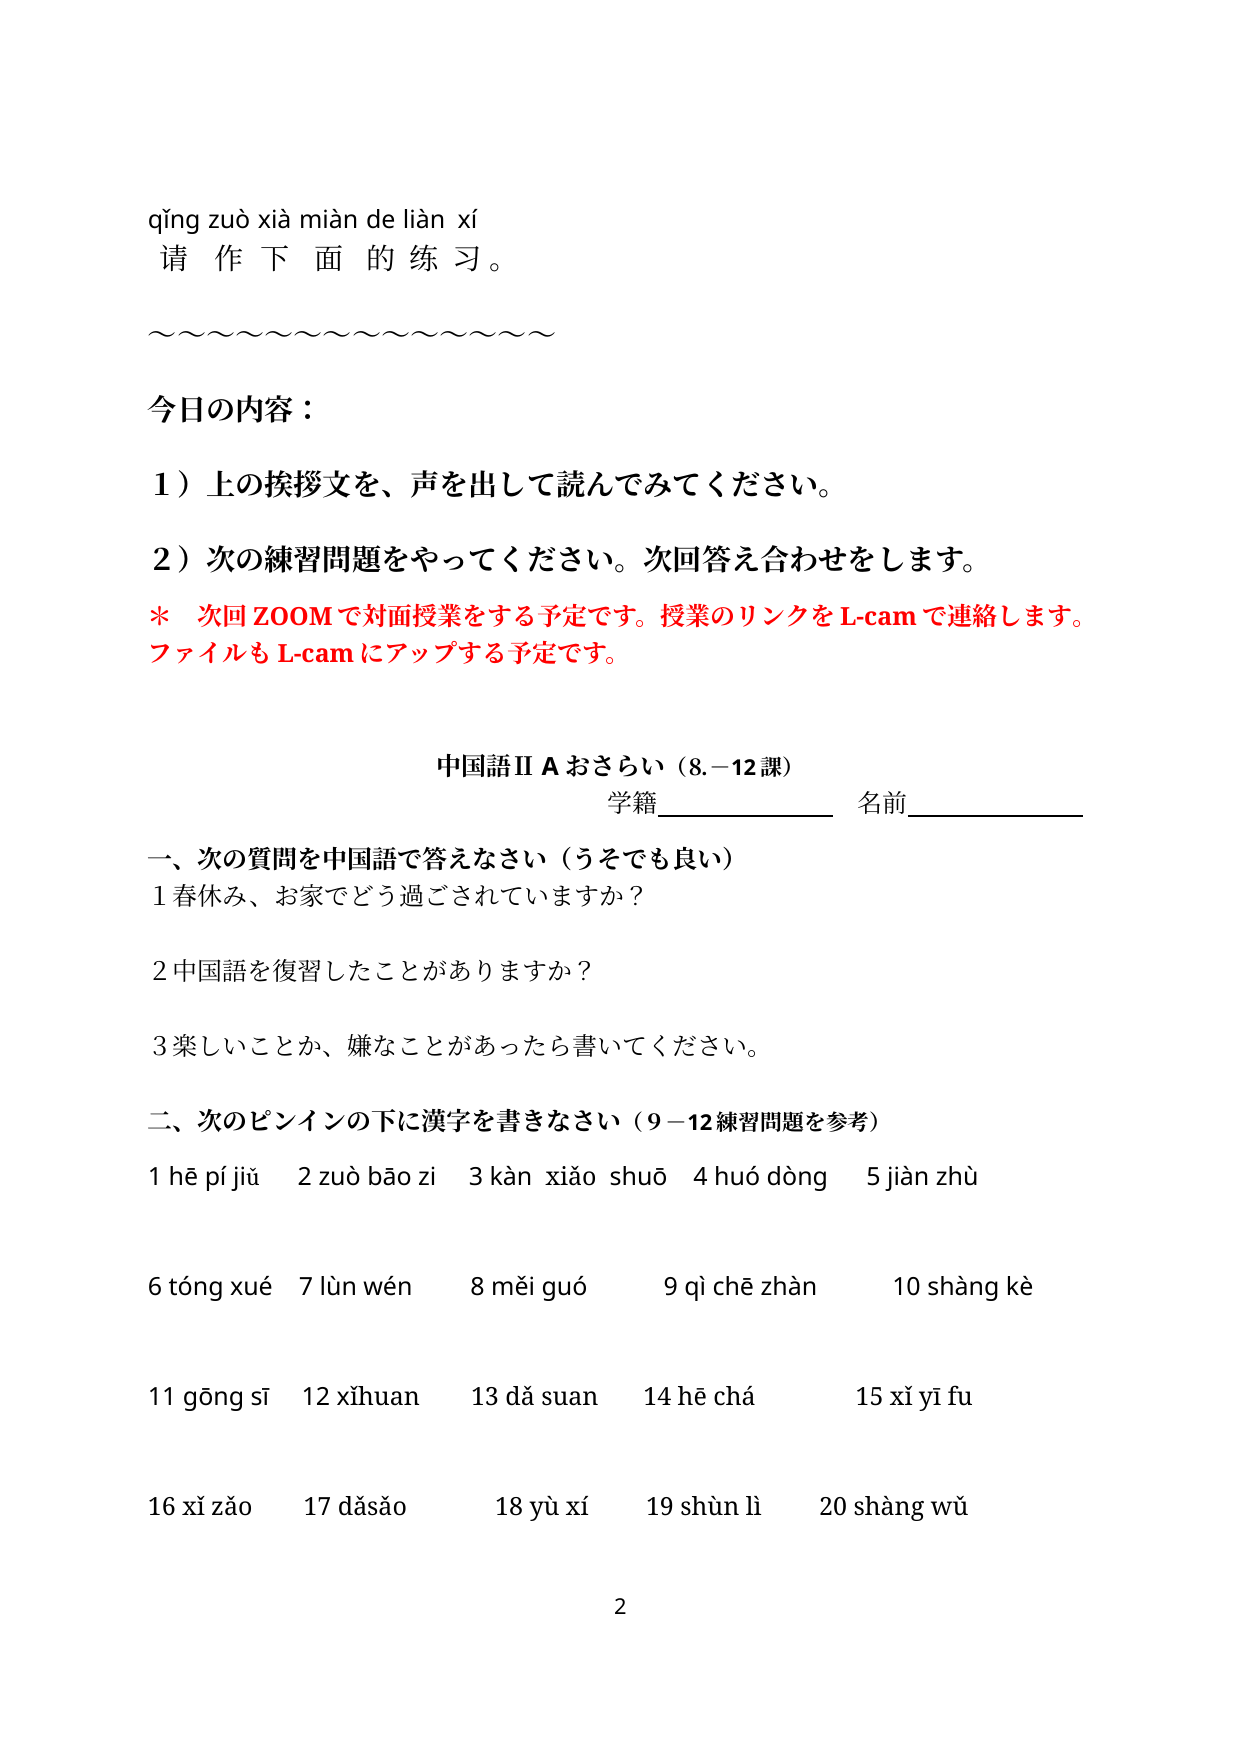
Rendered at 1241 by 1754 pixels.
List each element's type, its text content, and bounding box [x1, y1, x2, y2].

text 1 hē pí jiǔ 2 zuò bāo zi 3 kàn xiǎo shuō 4 huó dòng 5 jiàn zhù [148, 1157, 1092, 1194]
text 16 xǐ zǎo 17 dǎsǎo 18 yù xí 19 shùn lì 20 shàng wǔ [148, 1487, 1092, 1524]
text ２中国語を復習したことがありますか？ [148, 951, 1092, 989]
text ～～～～～～～～～～～～～～ [148, 296, 1092, 371]
text 11 gōng sī 12 xǐhuan 13 dǎ suan 14 hē chá 15 xǐ yī fu [148, 1377, 1092, 1414]
text 今日の内容： [148, 371, 1092, 446]
text 二、次のピンインの下に漢字を書きなさい（９－12練習問題を参考） [148, 1101, 1092, 1139]
text １春休み、お家でどう過ごされていますか？ [148, 876, 1092, 914]
text ファイルもL-camにアップする予定です。 [148, 633, 1092, 671]
text ３楽しいことか、嫌なことがあったら書いてください。 [148, 1026, 1092, 1064]
text 学籍 名前 [148, 783, 1092, 821]
text 6 tóng xué 7 lùn wén 8 měi guó 9 qì chē zhàn 10 shàng kè [148, 1267, 1092, 1304]
text １）上の挨拶文を、声を出して読んでみてください。 [148, 446, 1092, 521]
text 。 [148, 183, 1092, 296]
text 中国語ⅡA おさらい（⒏－12課） [148, 746, 1092, 783]
text ２）次の練習問題をやってください。次回答え合わせをします。 [148, 521, 1092, 596]
text 一、次の質問を中国語で答えなさい（うそでも良い） [148, 839, 1092, 876]
text ＊ 次回ZOOMで対面授業をする予定です。授業のリンクをL-camで連絡します。 [148, 596, 1092, 633]
